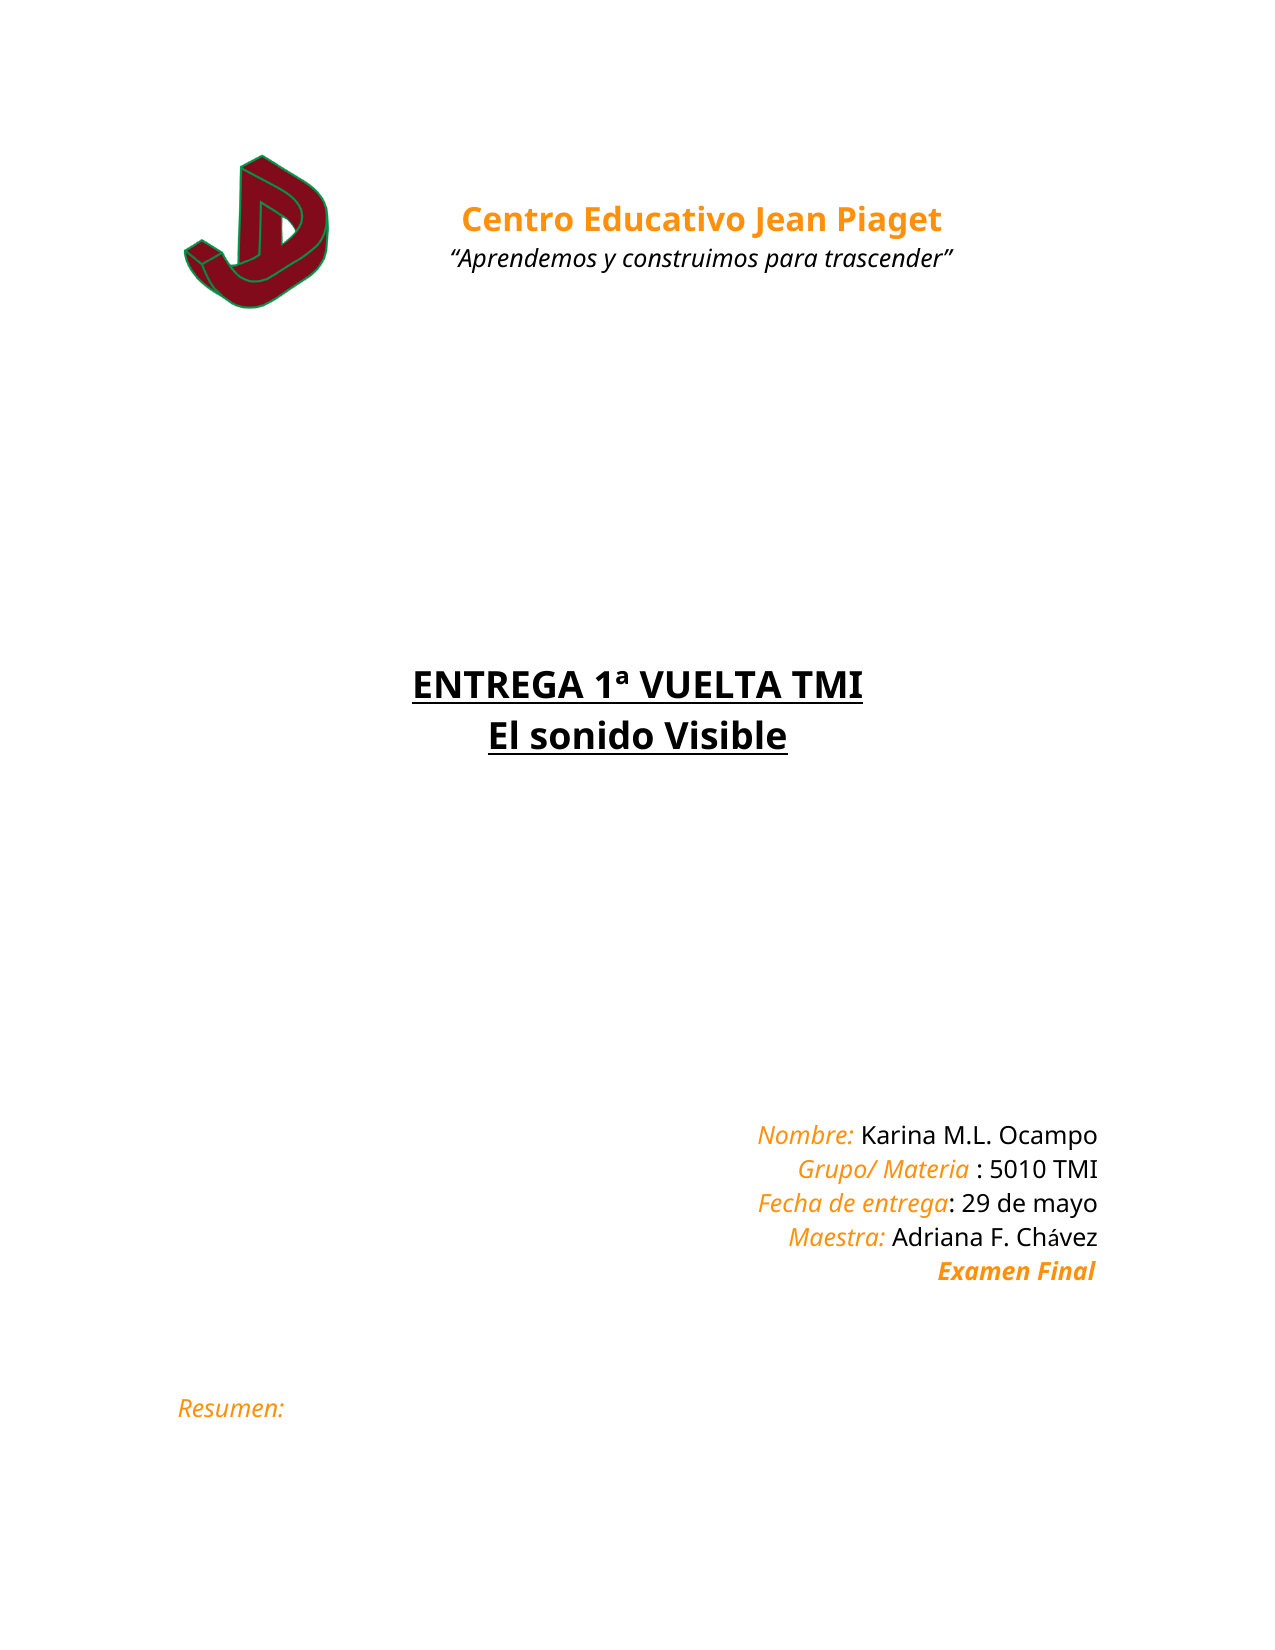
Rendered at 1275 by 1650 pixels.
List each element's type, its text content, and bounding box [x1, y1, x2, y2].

text El sonido Visible [177, 709, 1098, 761]
text ENTREGA 1ª VUELTA TMI [177, 658, 1098, 709]
text Maestra: Adriana F. Chávez [177, 1220, 1098, 1254]
text Examen Final [177, 1254, 1098, 1288]
text Fecha de entrega: 29 de mayo [177, 1186, 1098, 1220]
text Grupo/ Materia : 5010 TMI [177, 1152, 1098, 1186]
picture [177, 147, 335, 314]
text Nombre: Karina M.L. Ocampo [177, 1118, 1098, 1152]
text Resumen: [177, 1390, 1098, 1424]
